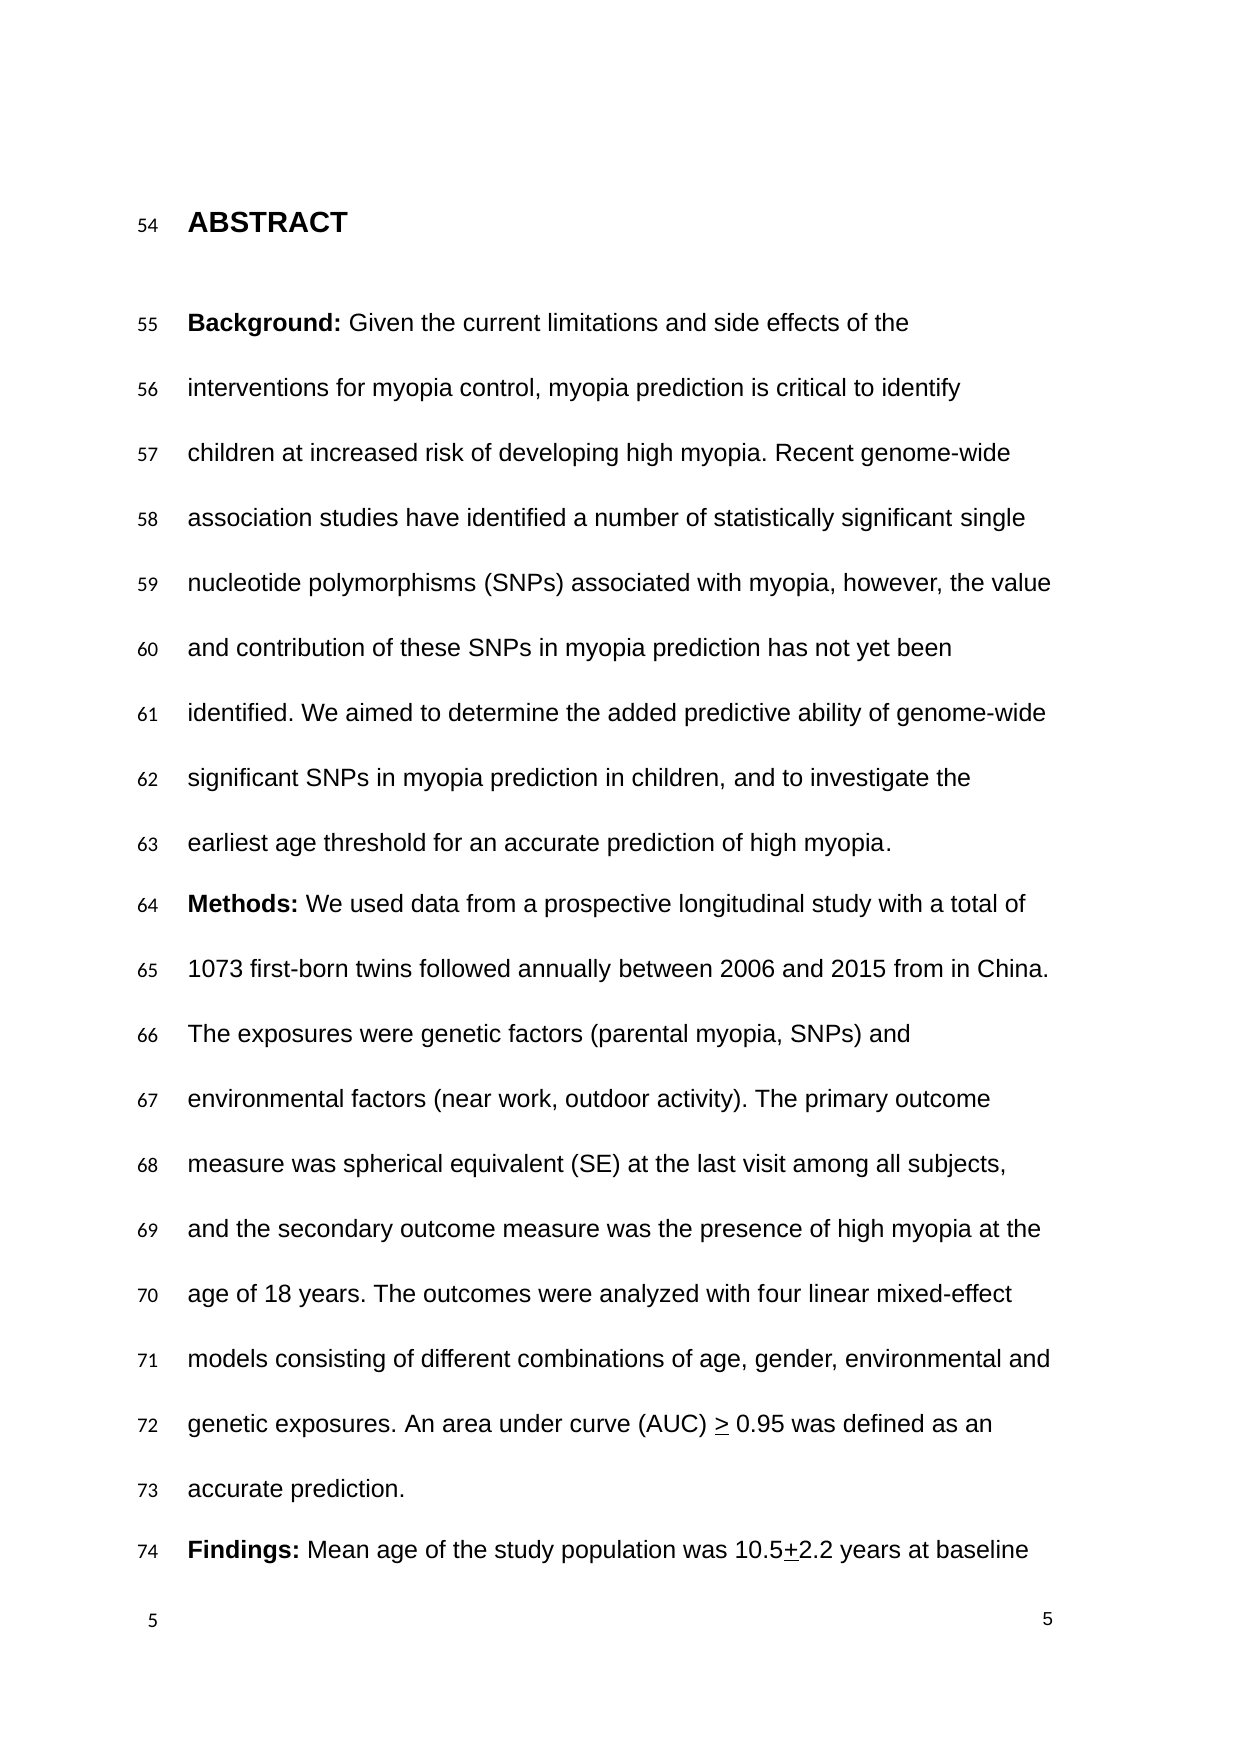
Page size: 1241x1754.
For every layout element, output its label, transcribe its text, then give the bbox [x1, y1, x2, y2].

text Methods: We used data from a prospective longitudinal study with a total of 1073 first-born twins followed annually between 2006 and 2015 from in China. The exposures were genetic factors (parental myopia, SNPs) and environmental factors (near work, outdoor activity). The primary outcome measure was spherical equivalent (SE) at the last visit among all subjects, and the secondary outcome measure was the presence of high myopia at the age of 18 years. The outcomes were analyzed with four linear mixed-effect models consisting of different combinations of age, gender, environmental and genetic exposures. An area under curve (AUC) > 0.95 was defined as an accurate prediction. [187, 887, 1053, 1504]
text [187, 1533, 1053, 1566]
subtitle ABSTRACT [187, 189, 1053, 254]
text Background: Given the current limitations and side effects of the interventions for myopia control, myopia prediction is critical to identify children at increased risk of developing high myopia. Recent genome-wide association studies have identified a number of statistically significant single nucleotide polymorphisms (SNPs) associated with myopia, however, the value and contribution of these SNPs in myopia prediction has not yet been identified. We aimed to determine the added predictive ability of genome-wide significant SNPs in myopia prediction in children, and to investigate the earliest age threshold for an accurate prediction of high myopia. [187, 306, 1053, 858]
